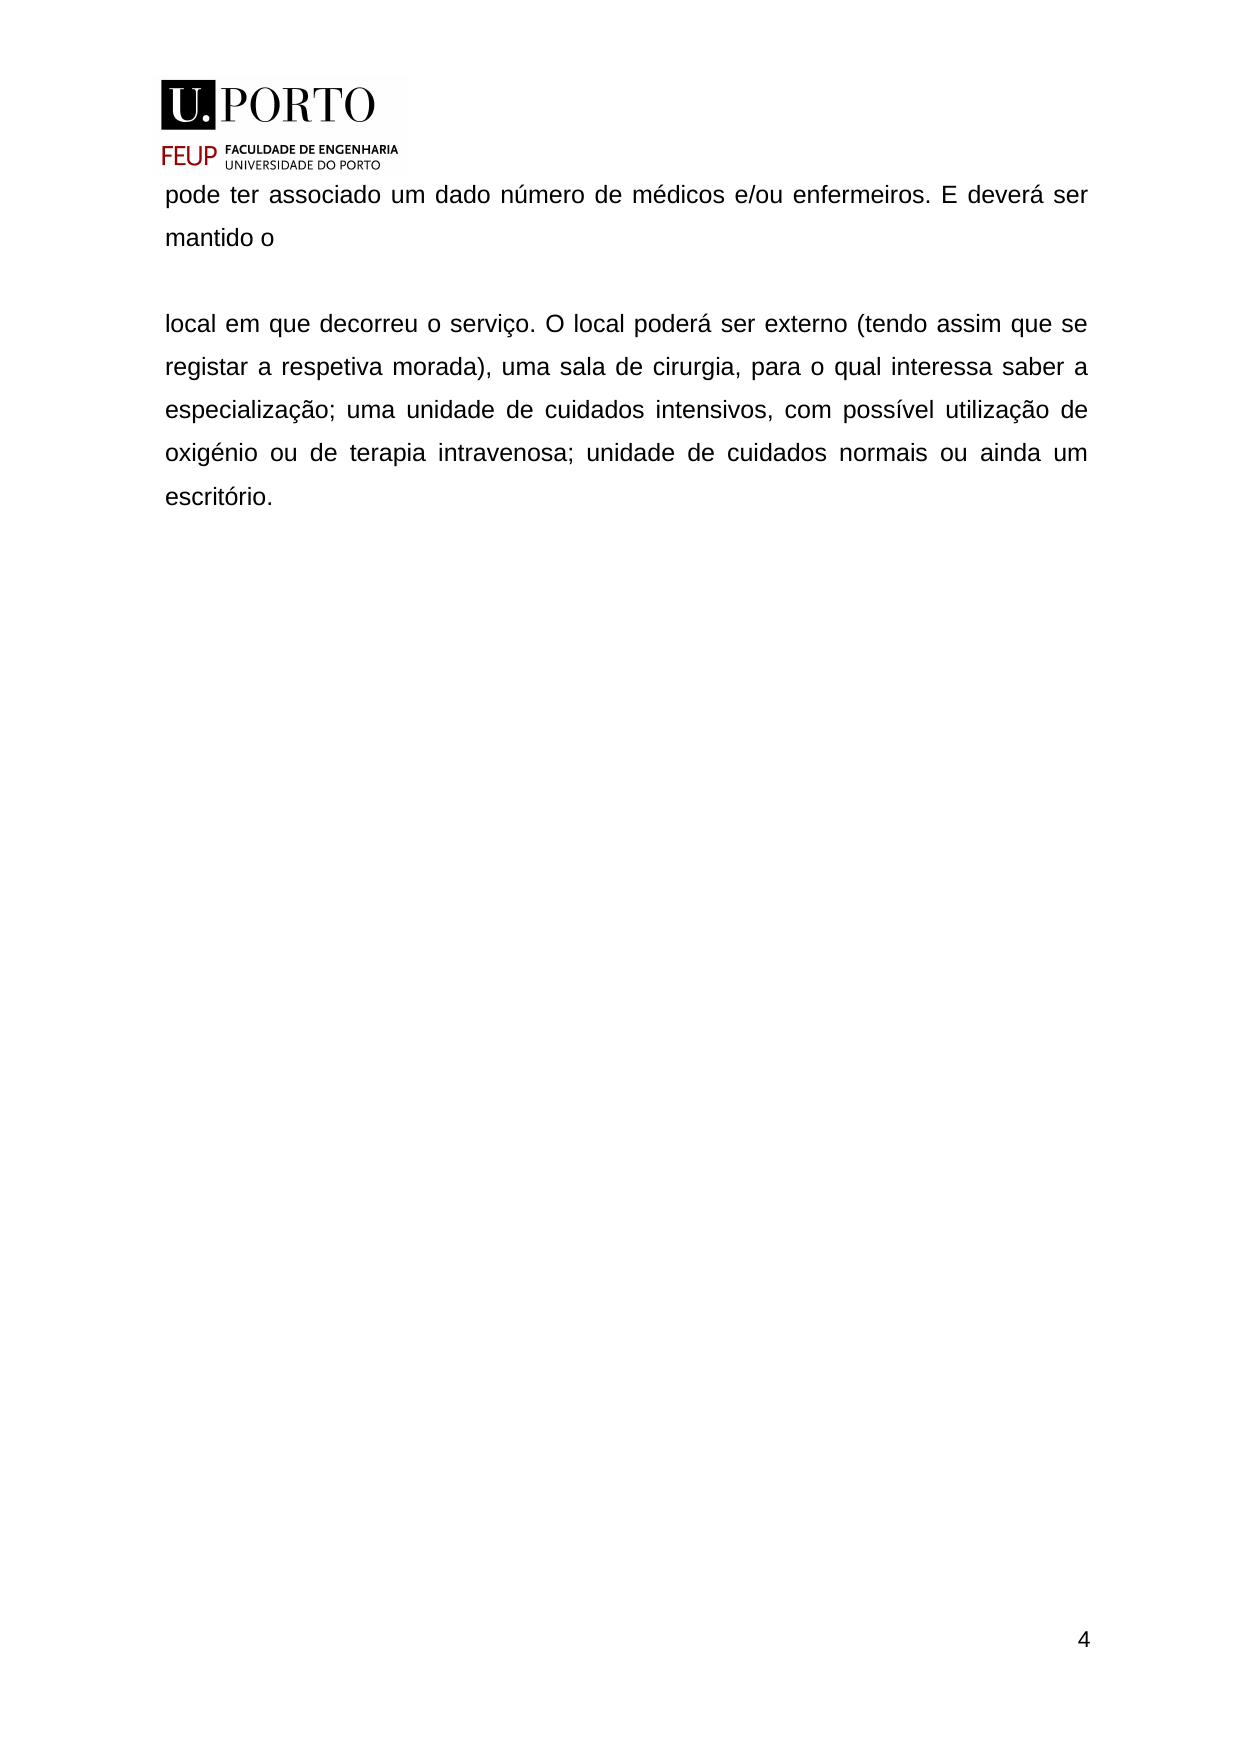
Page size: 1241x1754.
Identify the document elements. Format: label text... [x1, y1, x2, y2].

text local em que decorreu o serviço. O local poderá ser externo (tendo assim que se registar a respetiva morada), uma sala de cirurgia, para o qual interessa saber a especialização; uma unidade de cuidados intensivos, com possível utilização de oxigénio ou de terapia intravenosa; unidade de cuidados normais ou ainda um escritório. [165, 309, 1090, 510]
picture [150, 75, 409, 176]
